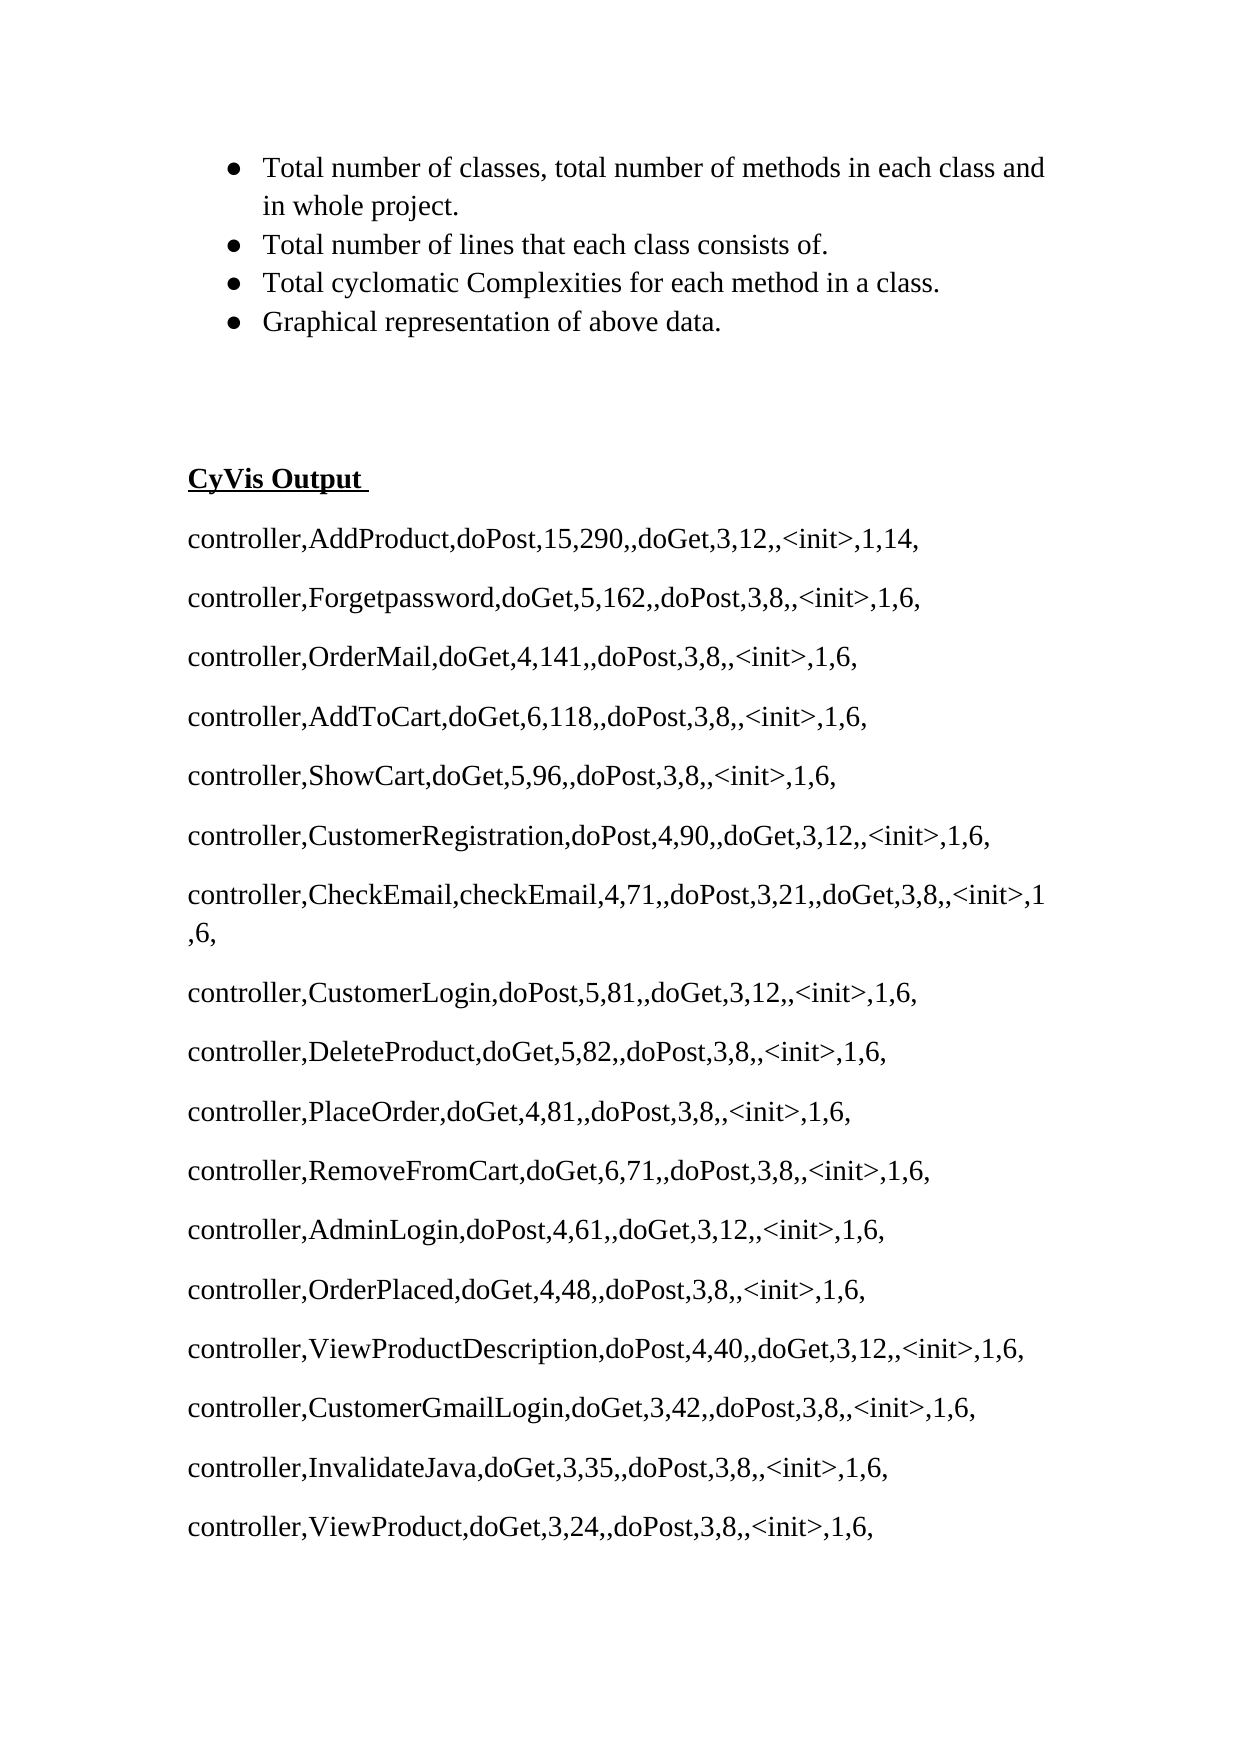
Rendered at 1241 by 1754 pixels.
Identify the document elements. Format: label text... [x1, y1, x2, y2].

text controller,AdminLogin,doPost,4,61,,doGet,3,12,,<init>,1,6, [187, 1212, 1053, 1246]
text controller,CustomerRegistration,doPost,4,90,,doGet,3,12,,<init>,1,6, [187, 818, 1053, 851]
text controller,CheckEmail,checkEmail,4,71,,doPost,3,21,,doGet,3,8,,<init>,1,6, [187, 877, 1053, 949]
text controller,PlaceOrder,doGet,4,81,,doPost,3,8,,<init>,1,6, [187, 1094, 1053, 1127]
text controller,DeleteProduct,doGet,5,82,,doPost,3,8,,<init>,1,6, [187, 1034, 1053, 1068]
list Total cyclomatic Complexities for each method in a class. [225, 266, 1053, 299]
list Total number of classes, total number of methods in each class and in whole project. [225, 150, 1053, 222]
text controller,AddToCart,doGet,6,118,,doPost,3,8,,<init>,1,6, [187, 699, 1053, 732]
text controller,ViewProductDescription,doPost,4,40,,doGet,3,12,,<init>,1,6, [187, 1331, 1053, 1365]
text controller,CustomerGmailLogin,doGet,3,42,,doPost,3,8,,<init>,1,6, [187, 1391, 1053, 1424]
text controller,AddProduct,doPost,15,290,,doGet,3,12,,<init>,1,14, [187, 521, 1053, 554]
text controller,ViewProduct,doGet,3,24,,doPost,3,8,,<init>,1,6, [187, 1509, 1053, 1543]
text controller,RemoveFromCart,doGet,6,71,,doPost,3,8,,<init>,1,6, [187, 1153, 1053, 1187]
text controller,InvalidateJava,doGet,3,35,,doPost,3,8,,<init>,1,6, [187, 1450, 1053, 1483]
text CyVis Output [187, 461, 1053, 495]
list Graphical representation of above data. [225, 304, 1053, 338]
list Total number of lines that each class consists of. [225, 227, 1053, 261]
text controller,CustomerLogin,doPost,5,81,,doGet,3,12,,<init>,1,6, [187, 975, 1053, 1008]
text controller,OrderPlaced,doGet,4,48,,doPost,3,8,,<init>,1,6, [187, 1272, 1053, 1305]
text controller,OrderMail,doGet,4,141,,doPost,3,8,,<init>,1,6, [187, 639, 1053, 673]
text controller,Forgetpassword,doGet,5,162,,doPost,3,8,,<init>,1,6, [187, 580, 1053, 614]
text controller,ShowCart,doGet,5,96,,doPost,3,8,,<init>,1,6, [187, 758, 1053, 792]
